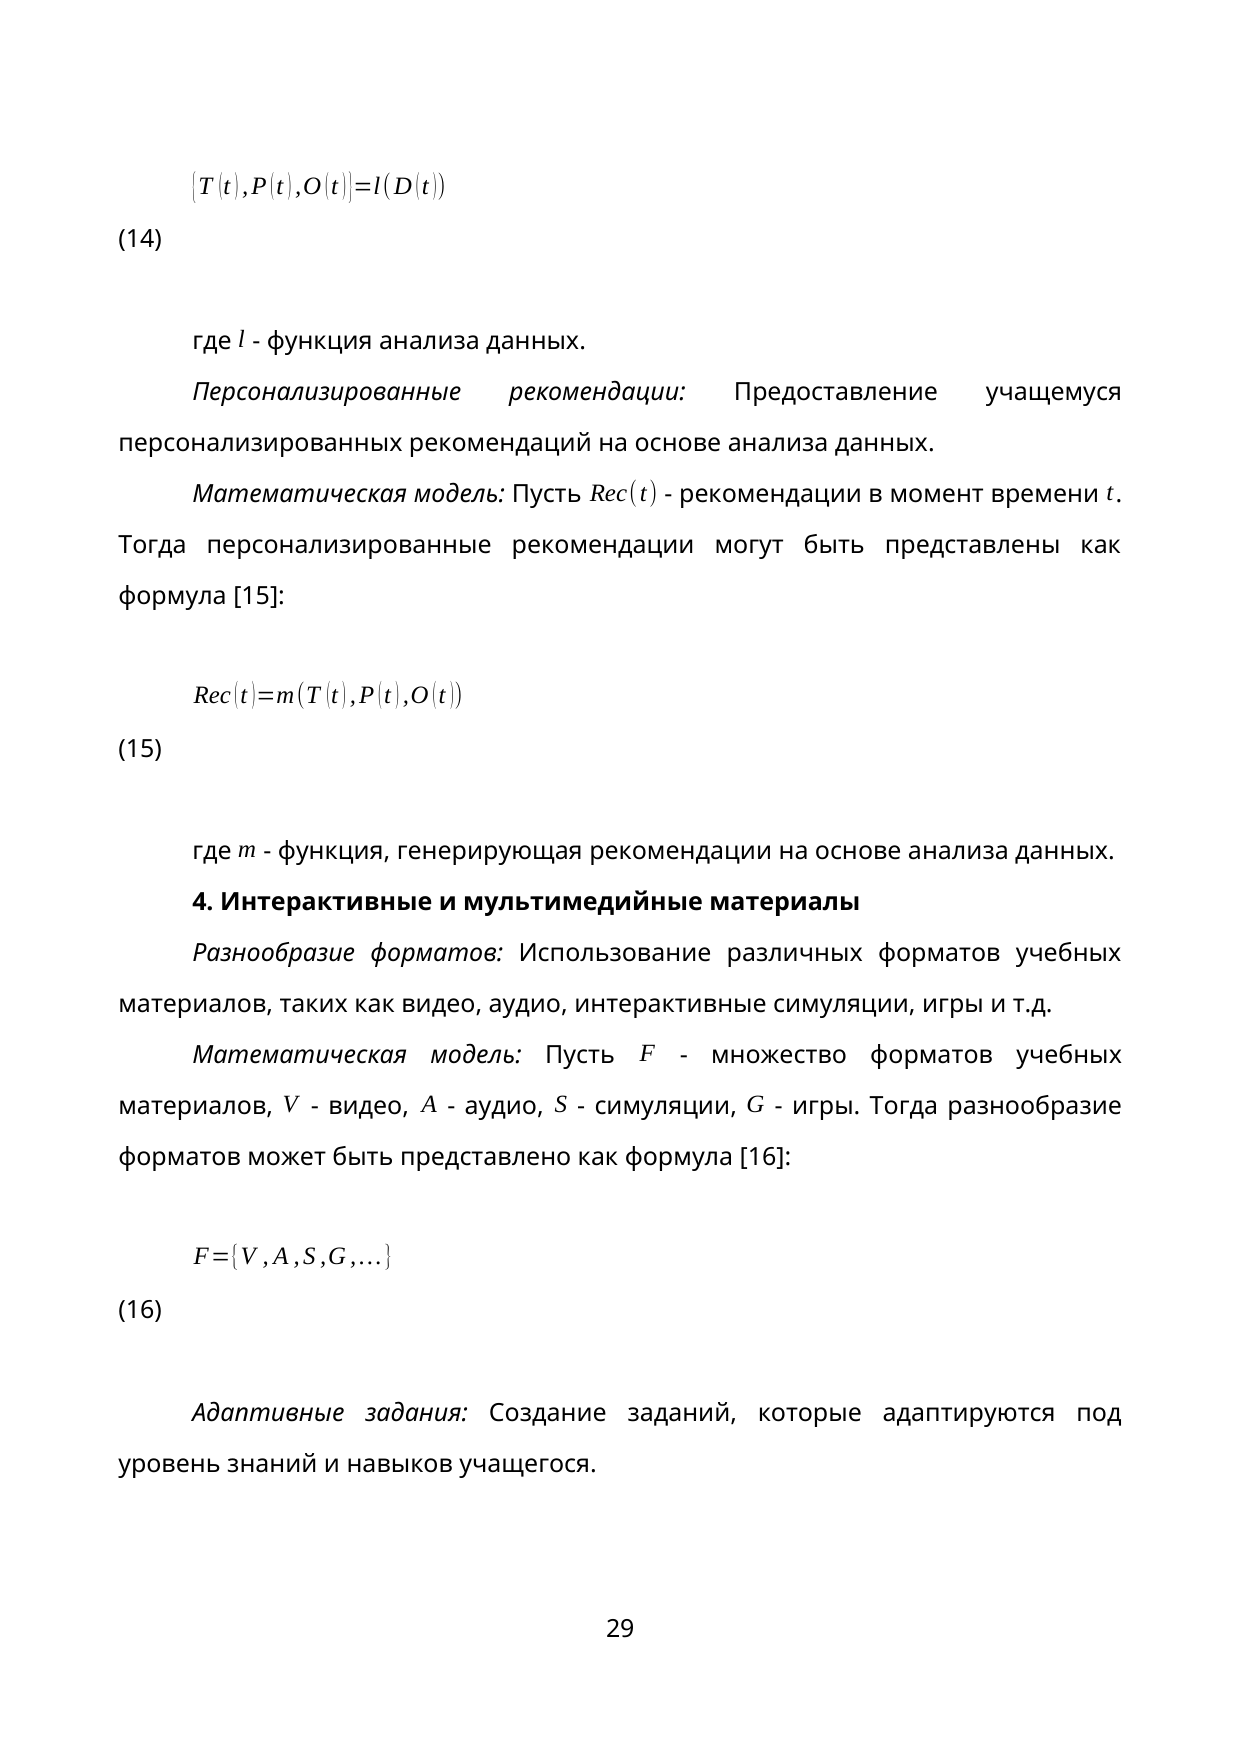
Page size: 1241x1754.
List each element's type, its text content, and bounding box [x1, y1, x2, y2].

text (14) [118, 169, 1122, 254]
text где - функция, генерирующая рекомендации на основе анализа данных. [118, 833, 1122, 867]
text (16) [118, 1241, 1122, 1326]
text Математическая модель: Пусть - рекомендации в момент времени . Тогда персонализированные рекомендации могут быть представлены как формула [15]: [118, 475, 1122, 612]
text где - функция анализа данных. [118, 322, 1122, 356]
text Математическая модель: Пусть - множество форматов учебных материалов, - видео, - аудио, - симуляции, - игры. Тогда разнообразие форматов может быть представлено как формула [16]: [118, 1037, 1122, 1173]
text (15) [118, 679, 1122, 765]
text Разнообразие форматов: Использование различных форматов учебных материалов, таких как видео, аудио, интерактивные симуляции, игры и т.д. [118, 935, 1122, 1020]
text Адаптивные задания: Создание заданий, которые адаптируются под уровень знаний и навыков учащегося. [118, 1394, 1122, 1479]
text 4. Интерактивные и мультимедийные материалы [118, 884, 1122, 918]
text Персонализированные рекомендации: Предоставление учащемуся персонализированных рекомендаций на основе анализа данных. [118, 373, 1122, 458]
